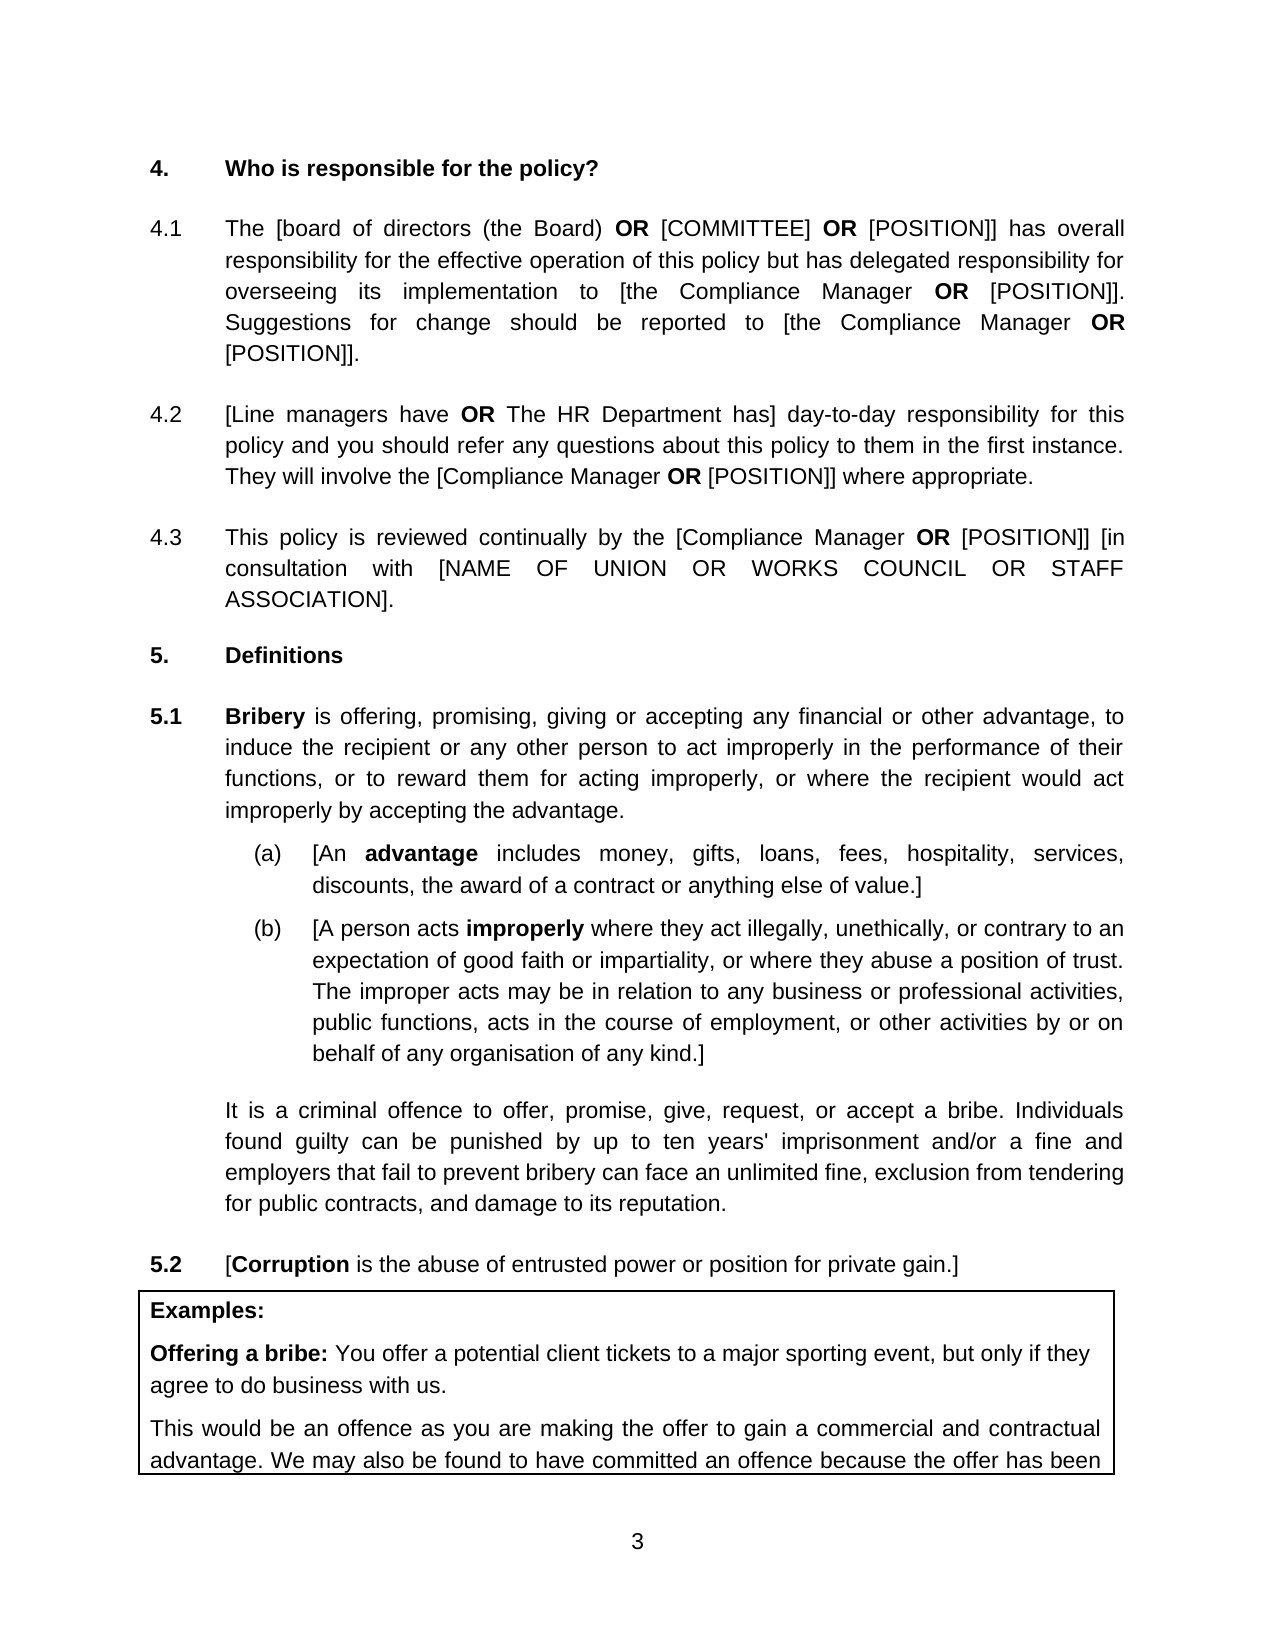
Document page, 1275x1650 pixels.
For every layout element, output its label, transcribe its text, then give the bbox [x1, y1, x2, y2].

title This policy is reviewed continually by the [Compliance Manager OR [POSITION]] [in consultation with [NAME OF UNION OR WORKS COUNCIL OR STAFF ASSOCIATION]. [150, 519, 1125, 612]
title [A person acts improperly where they act illegally, unethically, or contrary to an expectation of good faith or impartiality, or where they abuse a position of trust. The improper acts may be in relation to any business or professional activities, public functions, acts in the course of employment, or other activities by or on behalf of any organisation of any kind.] [253, 910, 1125, 1067]
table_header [140, 1292, 1113, 1473]
text It is a criminal offence to offer, promise, give, request, or accept a bribe. Individuals found guilty can be punished by up to ten years' imprisonment and/or a fine and employers that fail to prevent bribery can face an unlimited fine, exclusion from tendering for public contracts, and damage to its reputation. [225, 1092, 1125, 1217]
title [An advantage includes money, gifts, loans, fees, hospitality, services, discounts, the award of a contract or anything else of value.] [253, 835, 1125, 898]
title Who is responsible for the policy? [150, 150, 1125, 181]
title Definitions [150, 637, 1125, 669]
title [Corruption is the abuse of entrusted power or position for private gain.] [150, 1246, 1125, 1277]
title [Line managers have OR The HR Department has] day-to-day responsibility for this policy and you should refer any questions about this policy to them in the first instance. They will involve the [Compliance Manager OR [POSITION]] where appropriate. [150, 396, 1125, 489]
title Bribery is offering, promising, giving or accepting any financial or other advantage, to induce the recipient or any other person to act improperly in the performance of their functions, or to reward them for acting improperly, or where the recipient would act improperly by accepting the advantage. [150, 698, 1125, 823]
title The [board of directors (the Board) OR [COMMITTEE] OR [POSITION]] has overall responsibility for the effective operation of this policy but has delegated responsibility for overseeing its implementation to [the Compliance Manager OR [POSITION]]. Suggestions for change should be reported to [the Compliance Manager OR [POSITION]]. [150, 210, 1125, 367]
